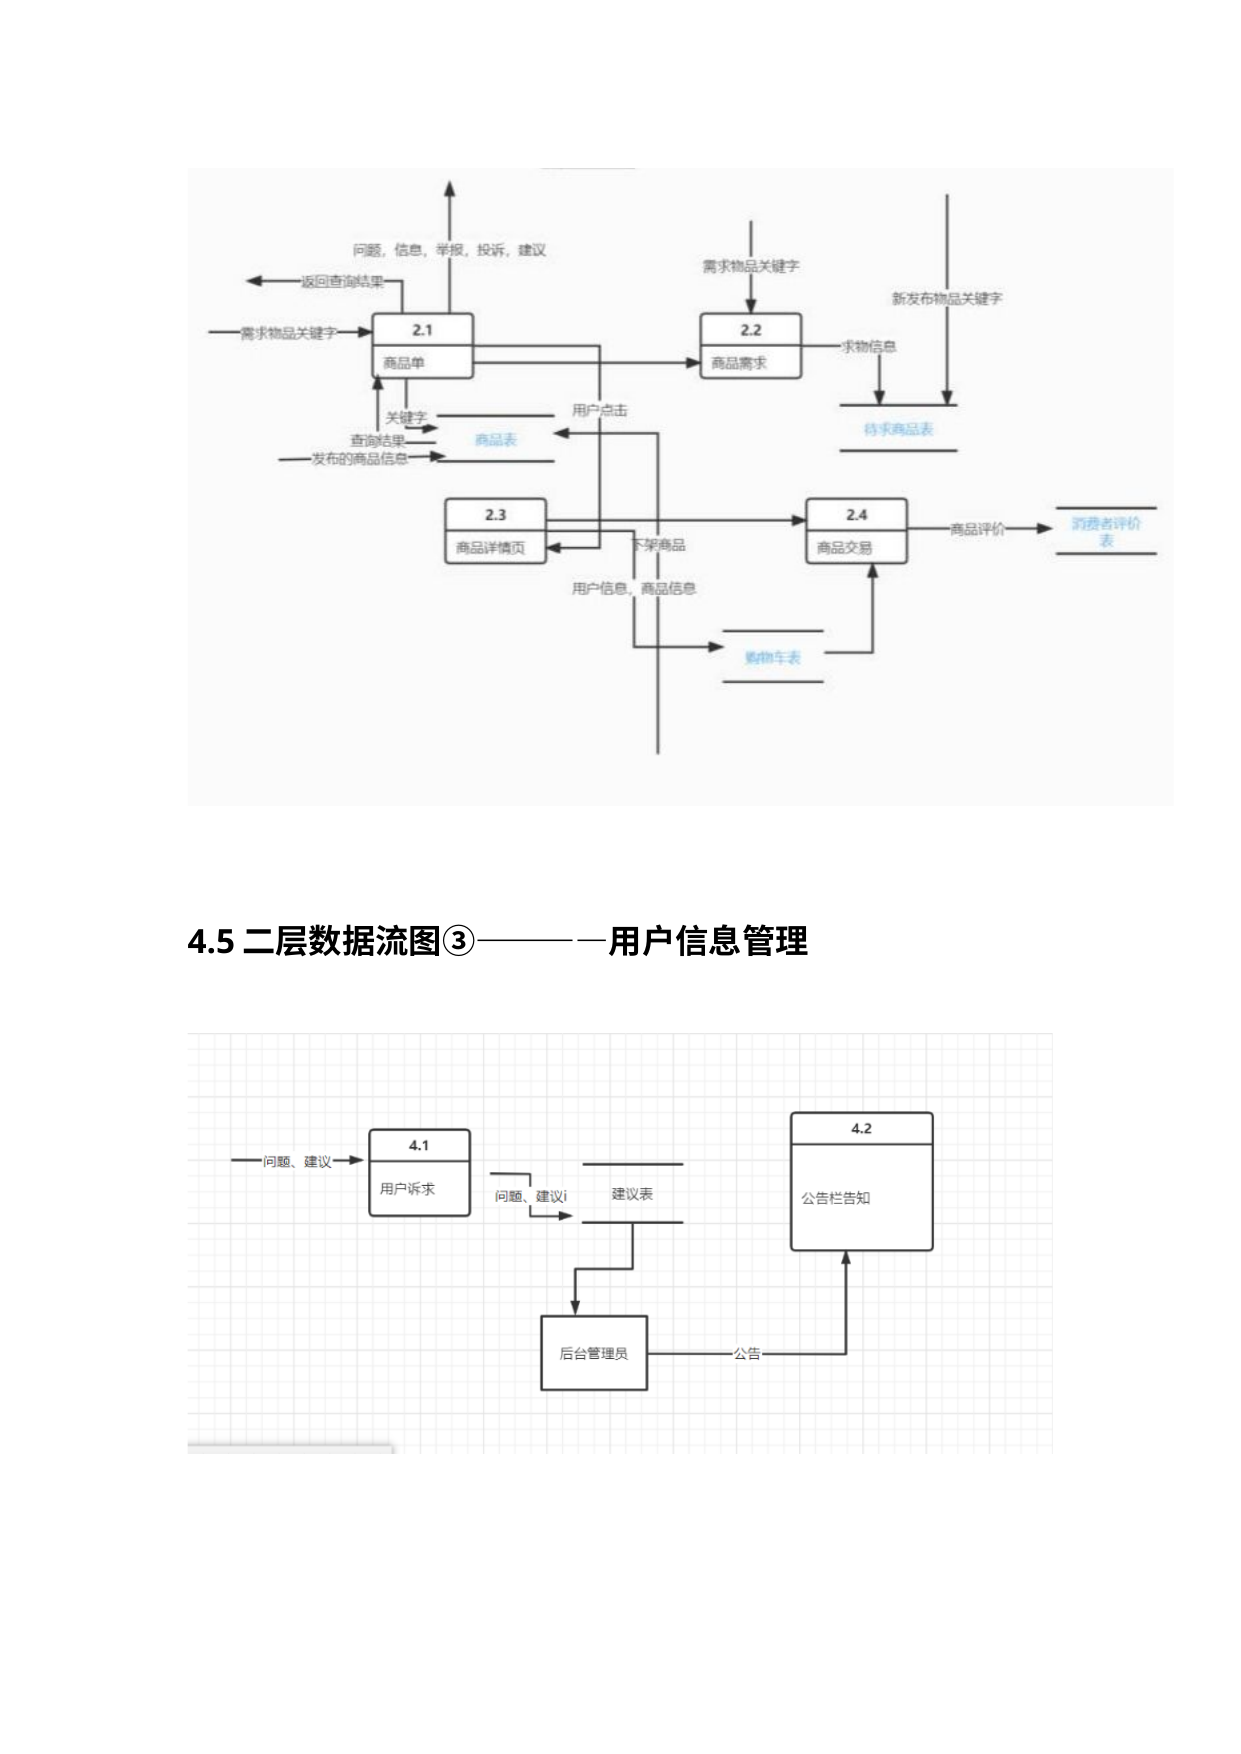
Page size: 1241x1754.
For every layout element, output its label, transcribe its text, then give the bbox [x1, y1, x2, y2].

subtitle 4.5二层数据流图③————用户信息管理 [187, 906, 1053, 971]
picture [187, 1033, 1053, 1454]
picture [187, 168, 1174, 806]
